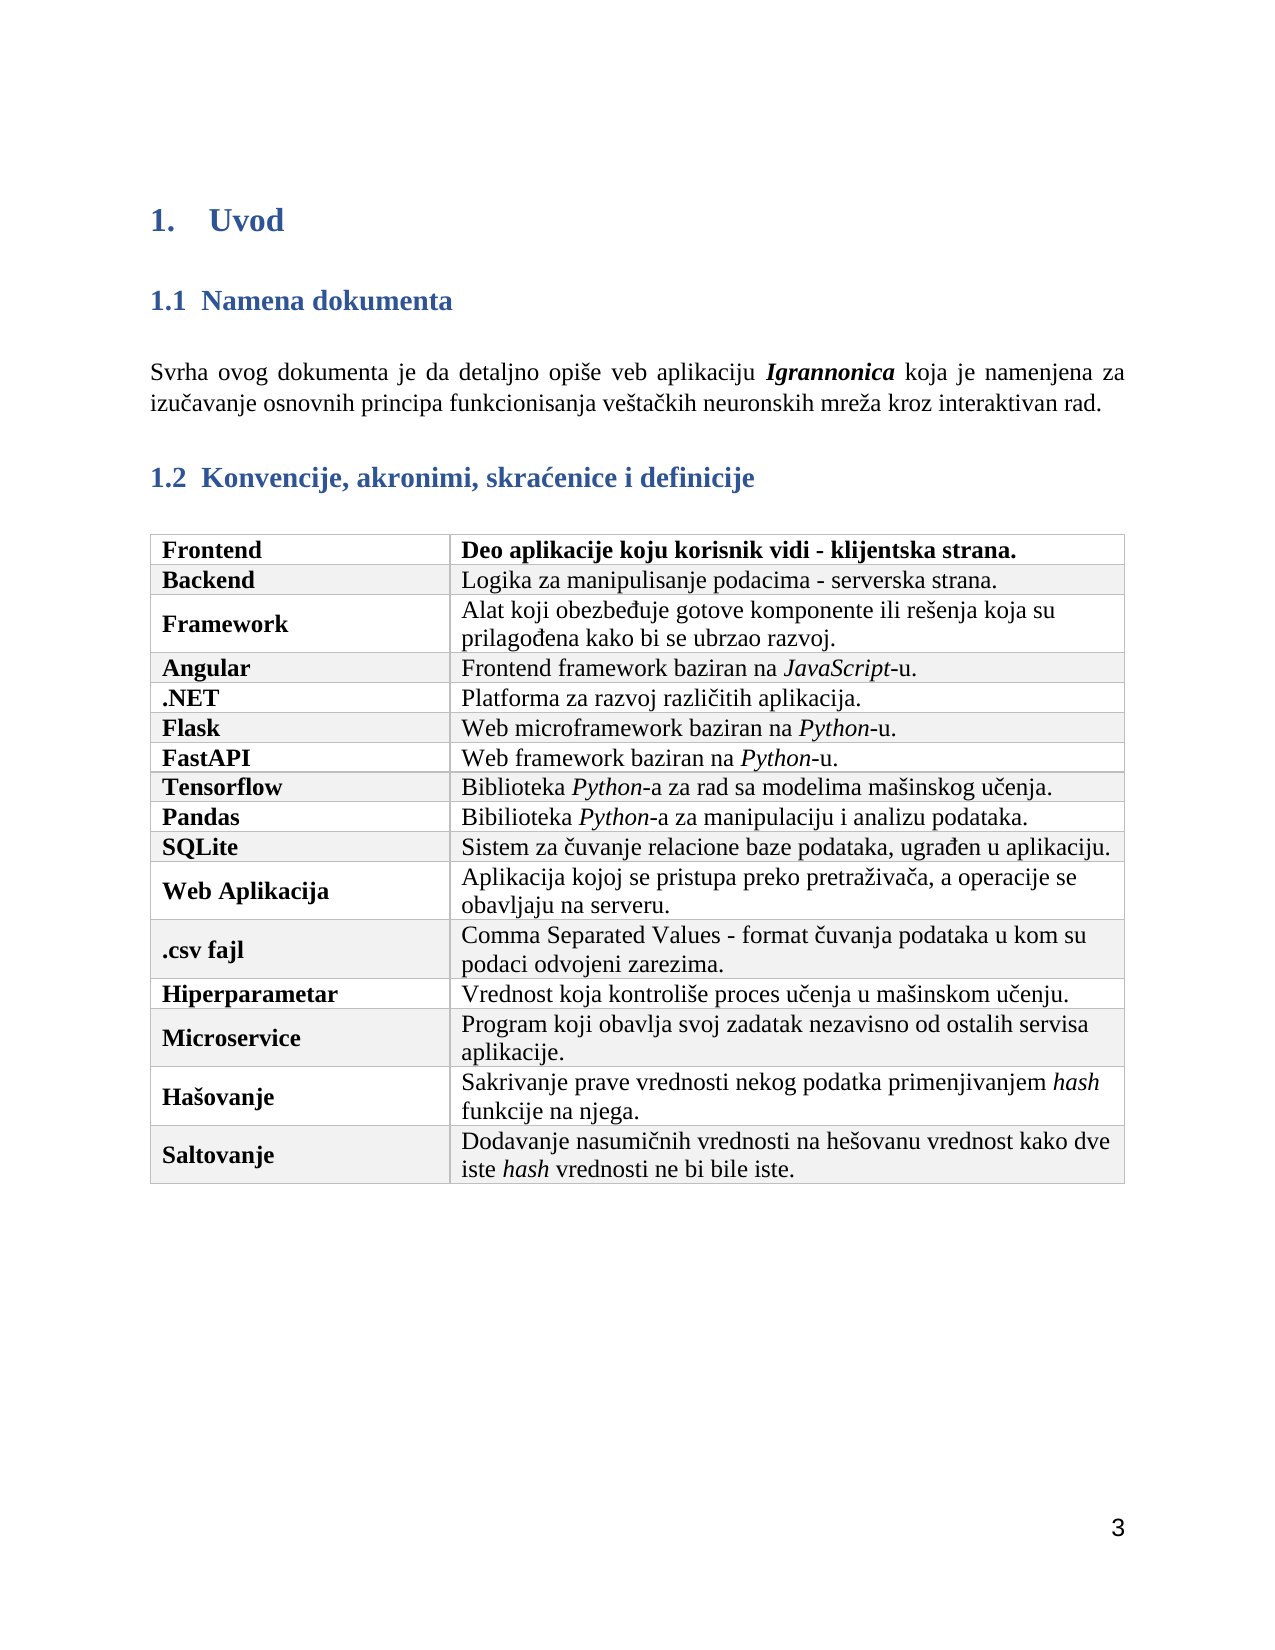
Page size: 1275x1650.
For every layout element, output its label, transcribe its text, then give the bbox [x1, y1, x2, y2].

table_cell Sistem za čuvanje relacione baze podataka, ugrađen u aplikaciju. [451, 832, 1124, 861]
table_cell .csv fajl [151, 920, 449, 978]
table_cell Logika za manipulisanje podacima - serverska strana. [451, 565, 1124, 594]
table_cell Saltovanje [151, 1126, 449, 1183]
table_cell Vrednost koja kontroliše proces učenja u mašinskom učenju. [451, 979, 1124, 1008]
table_cell Microservice [151, 1009, 449, 1066]
table_cell Comma Separated Values - format čuvanja podataka u kom su podaci odvojeni zarezima. [451, 920, 1124, 978]
table_header Deo aplikacije koju korisnik vidi - klijentska strana. [451, 535, 1124, 564]
table_cell SQLite [151, 832, 449, 861]
table_cell Sakrivanje prave vrednosti nekog podatka primenjivanjem hash funkcije na njega. [451, 1067, 1124, 1125]
table_cell Biblioteka Python-a za rad sa modelima mašinskog učenja. [451, 773, 1124, 801]
table_cell Frontend framework baziran na JavaScript-u. [451, 653, 1124, 682]
table_cell Tensorflow [151, 773, 449, 801]
table_header Frontend [151, 535, 449, 564]
table_cell Web framework baziran na Python-u. [451, 743, 1124, 771]
table_cell Aplikacija kojoj se pristupa preko pretraživača, a operacije se obavljaju na serveru. [451, 862, 1124, 919]
table_cell Hiperparametar [151, 979, 449, 1008]
subtitle 1.1 Namena dokumenta [150, 283, 1125, 317]
subtitle 1.2 Konvencije, akronimi, skraćenice i definicije [150, 460, 1125, 494]
table_cell Bibilioteka Python-a za manipulaciju i analizu podataka. [451, 802, 1124, 831]
table_cell Web Aplikacija [151, 862, 449, 919]
table_cell Pandas [151, 802, 449, 831]
text Svrha ovog dokumenta je da detaljno opiše veb aplikaciju Igrannonica koja je namenjena za izučavanje osnovnih principa funkcionisanja veštačkih neuronskih mreža kroz interaktivan rad. [150, 357, 1125, 416]
table_cell Alat koji obezbeđuje gotove komponente ili rešenja koja su prilagođena kako bi se ubrzao razvoj. [451, 595, 1124, 652]
table_cell Hašovanje [151, 1067, 449, 1125]
table_cell Angular [151, 653, 449, 682]
table_cell Dodavanje nasumičnih vrednosti na hešovanu vrednost kako dve iste hash vrednosti ne bi bile iste. [451, 1126, 1124, 1183]
table_cell Program koji obavlja svoj zadatak nezavisno od ostalih servisa aplikacije. [451, 1009, 1124, 1066]
table_cell Platforma za razvoj različitih aplikacija. [451, 683, 1124, 712]
subtitle 1. Uvod [150, 200, 1125, 238]
table_cell Web microframework baziran na Python-u. [451, 713, 1124, 742]
table_cell FastAPI [151, 743, 449, 771]
table_cell Framework [151, 595, 449, 652]
table_cell Flask [151, 713, 449, 742]
table_cell Backend [151, 565, 449, 594]
table_cell .NET [151, 683, 449, 712]
